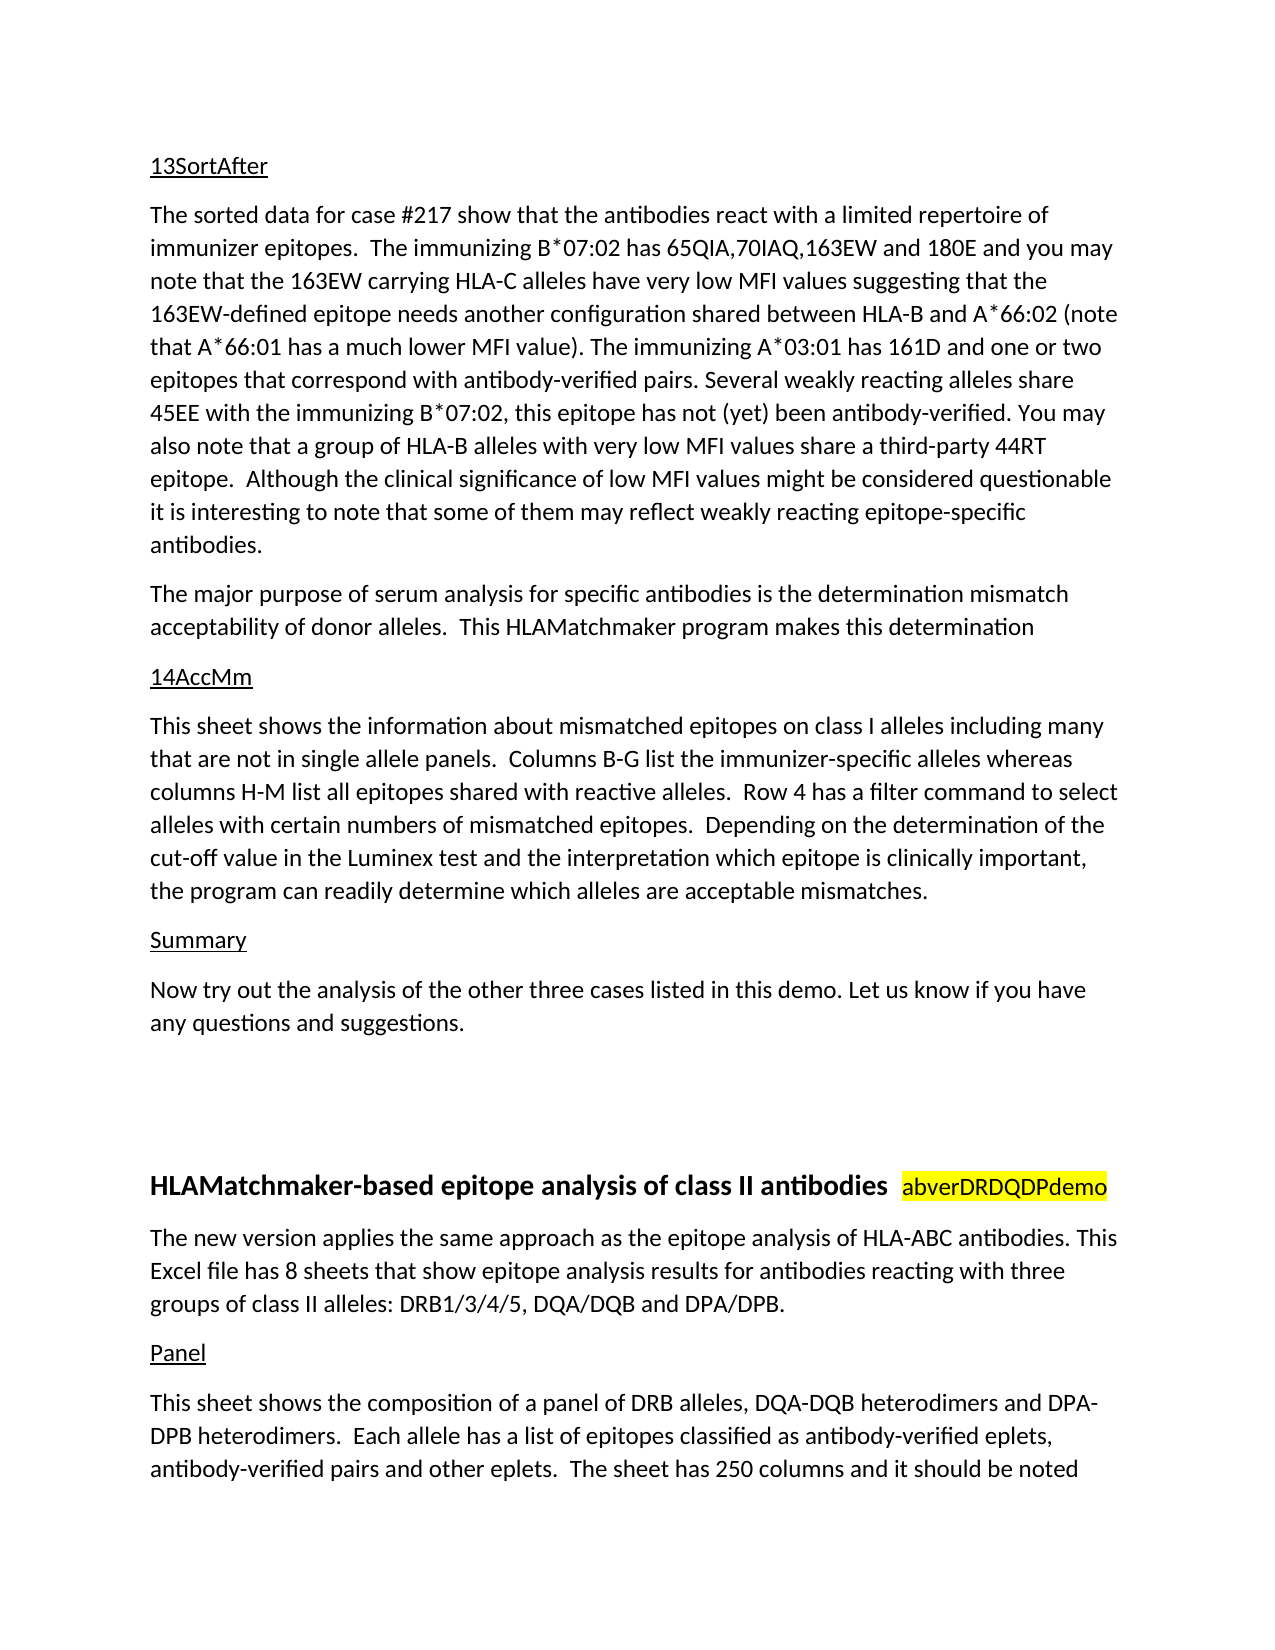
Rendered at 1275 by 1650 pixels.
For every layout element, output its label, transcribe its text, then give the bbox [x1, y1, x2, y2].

text The new version applies the same approach as the epitope analysis of HLA-ABC antibodies. This Excel file has 8 sheets that show epitope analysis results for antibodies reacting with three groups of class II alleles: DRB1/3/4/5, DQA/DQB and DPA/DPB. [150, 1222, 1125, 1318]
text The major purpose of serum analysis for specific antibodies is the determination mismatch acceptability of donor alleles. This HLAMatchmaker program makes this determination [150, 578, 1125, 642]
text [150, 1387, 1125, 1483]
text This sheet shows the information about mismatched epitopes on class I alleles including many that are not in single allele panels. Columns B-G list the immunizer-specific alleles whereas columns H-M list all epitopes shared with reactive alleles. Row 4 has a filter command to select alleles with certain numbers of mismatched epitopes. Depending on the determination of the cut-off value in the Luminex test and the interpretation which epitope is clinically important, the program can readily determine which alleles are acceptable mismatches. [150, 710, 1125, 906]
text 13SortAfter [150, 150, 1125, 181]
text Now try out the analysis of the other three cases listed in this demo. Let us know if you have any questions and suggestions. [150, 974, 1125, 1038]
text 14AccMm [150, 661, 1125, 691]
text HLAMatchmaker-based epitope analysis of class II antibodies abverDRDQDPdemo [150, 1167, 1125, 1202]
text Panel [150, 1337, 1125, 1368]
text The sorted data for case #217 show that the antibodies react with a limited repertoire of immunizer epitopes. The immunizing B*07:02 has 65QIA,70IAQ,163EW and 180E and you may note that the 163EW carrying HLA-C alleles have very low MFI values suggesting that the 163EW-defined epitope needs another configuration shared between HLA-B and A*66:02 (note that A*66:01 has a much lower MFI value). The immunizing A*03:01 has 161D and one or two epitopes that correspond with antibody-verified pairs. Several weakly reacting alleles share 45EE with the immunizing B*07:02, this epitope has not (yet) been antibody-verified. You may also note that a group of HLA-B alleles with very low MFI values share a third-party 44RT epitope. Although the clinical significance of low MFI values might be considered questionable it is interesting to note that some of them may reflect weakly reacting epitope-specific antibodies. [150, 199, 1125, 559]
text Summary [150, 924, 1125, 955]
